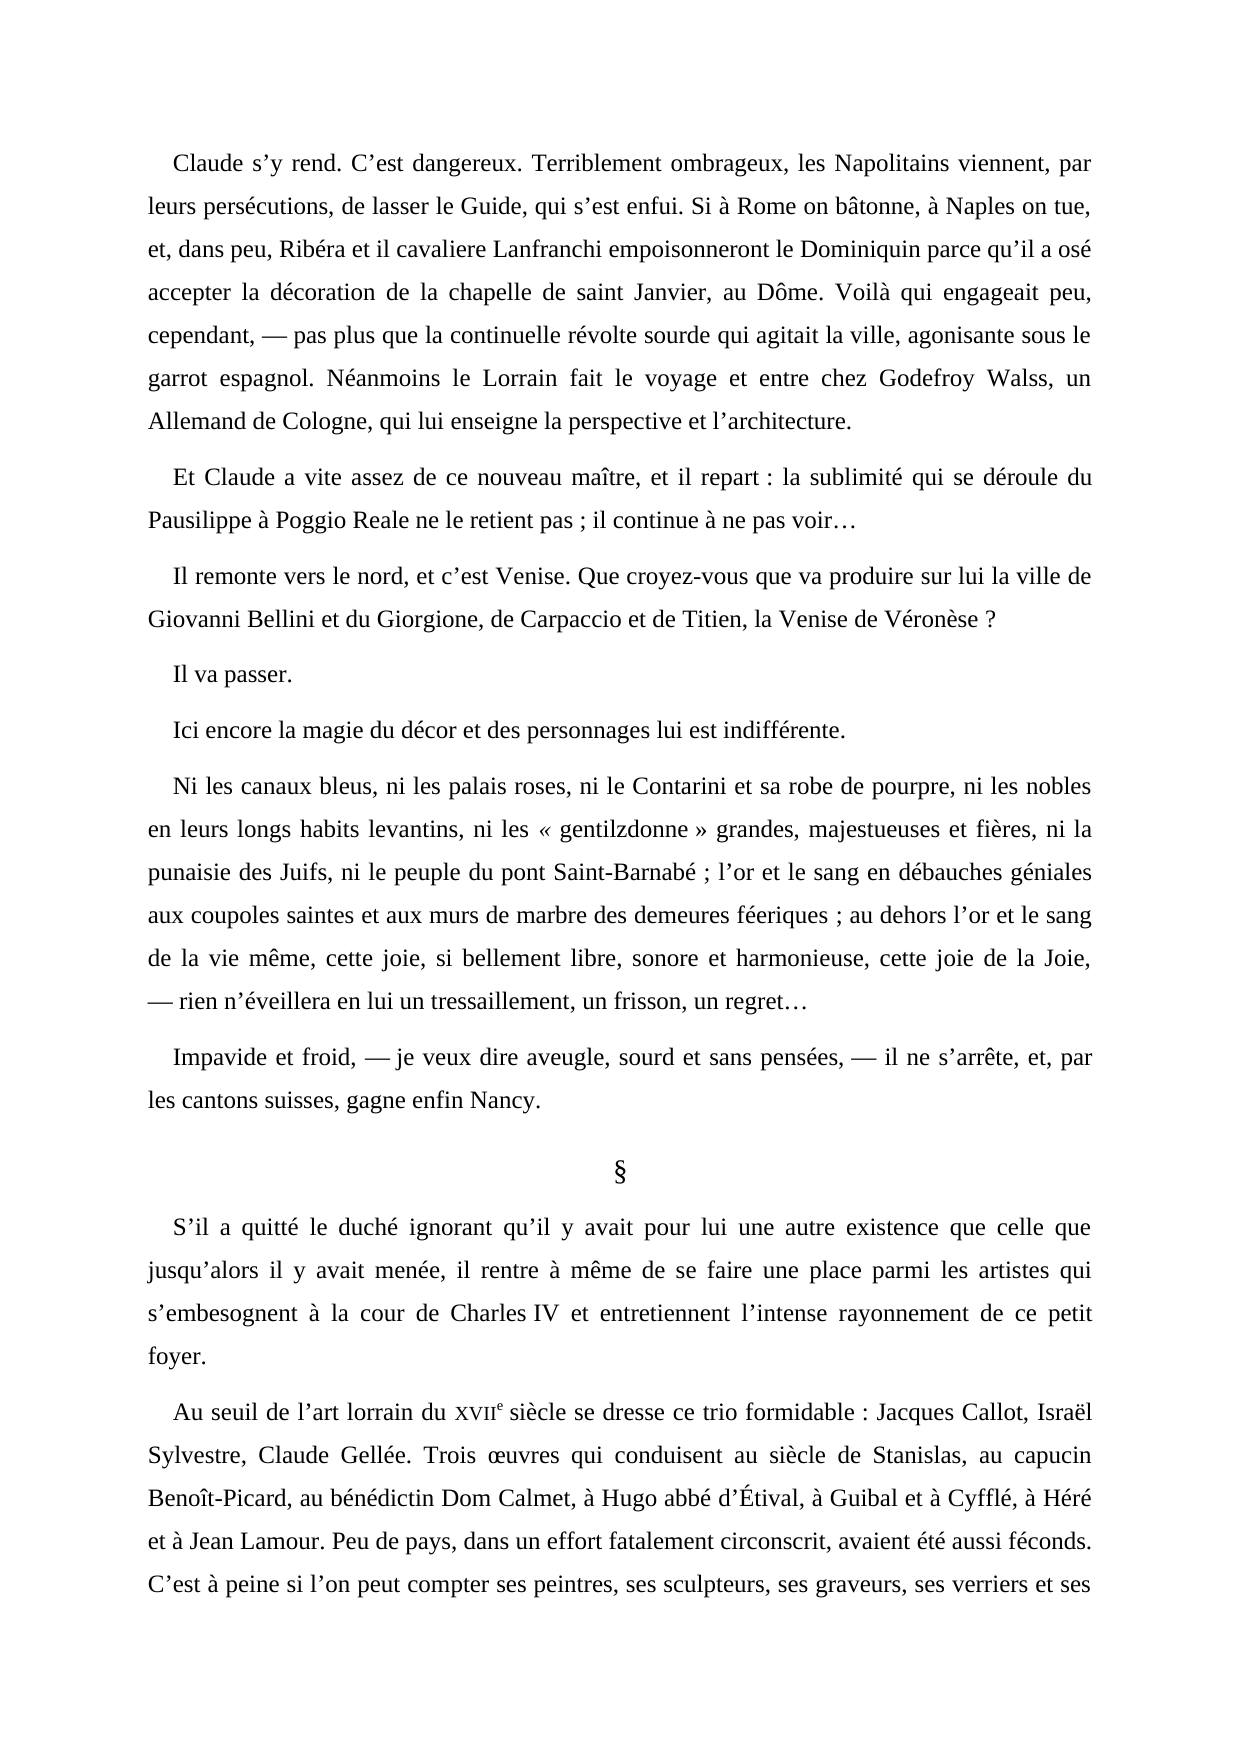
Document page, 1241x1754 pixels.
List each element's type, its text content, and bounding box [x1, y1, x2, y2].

text § [148, 1153, 1093, 1187]
text Claude s’y rend. C’est dangereux. Terriblement ombrageux, les Napolitains viennent, par leurs persécutions, de lasser le Guide, qui s’est enfui. Si à Rome on bâtonne, à Naples on tue, et, dans peu, Ribéra et il cavaliere Lanfranchi empoisonneront le Dominiquin parce qu’il a osé accepter la décoration de la chapelle de saint Janvier, au Dôme. Voilà qui engageait peu, cependant, — pas plus que la continuelle révolte sourde qui agitait la ville, agonisante sous le garrot espagnol. Néanmoins le Lorrain fait le voyage et entre chez Godefroy Walss, un Allemand de Cologne, qui lui enseigne la perspective et l’architecture. [148, 148, 1093, 435]
text Ici encore la magie du décor et des personnages lui est indifférente. [148, 715, 1093, 744]
text Ni les canaux bleus, ni les palais roses, ni le Contarini et sa robe de pourpre, ni les nobles en leurs longs habits levantins, ni les « gentilzdonne » grandes, majestueuses et fières, ni la punaisie des Juifs, ni le peuple du pont Saint-Barnabé ; l’or et le sang en débauches géniales aux coupoles saintes et aux murs de marbre des demeures féeriques ; au dehors l’or et le sang de la vie même, cette joie, si bellement libre, sonore et harmonieuse, cette joie de la Joie, — rien n’éveillera en lui un tressaillement, un frisson, un regret… [148, 771, 1093, 1015]
text Impavide et froid, — je veux dire aveugle, sourd et sans pensées, — il ne s’arrête, et, par les cantons suisses, gagne enfin Nancy. [148, 1042, 1093, 1114]
text S’il a quitté le duché ignorant qu’il y avait pour lui une autre existence que celle que jusqu’alors il y avait menée, il rentre à même de se faire une place parmi les artistes qui s’embesognent à la cour de Charles IV et entretiennent l’intense rayonnement de ce petit foyer. [148, 1212, 1093, 1370]
text Il remonte vers le nord, et c’est Venise. Que croyez-vous que va produire sur lui la ville de Giovanni Bellini et du Giorgione, de Carpaccio et de Titien, la Venise de Véronèse ? [148, 561, 1093, 633]
text Il va passer. [148, 659, 1093, 688]
text Et Claude a vite assez de ce nouveau maître, et il repart : la sublimité qui se déroule du Pausilippe à Poggio Reale ne le retient pas ; il continue à ne pas voir… [148, 462, 1093, 534]
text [148, 1397, 1093, 1598]
